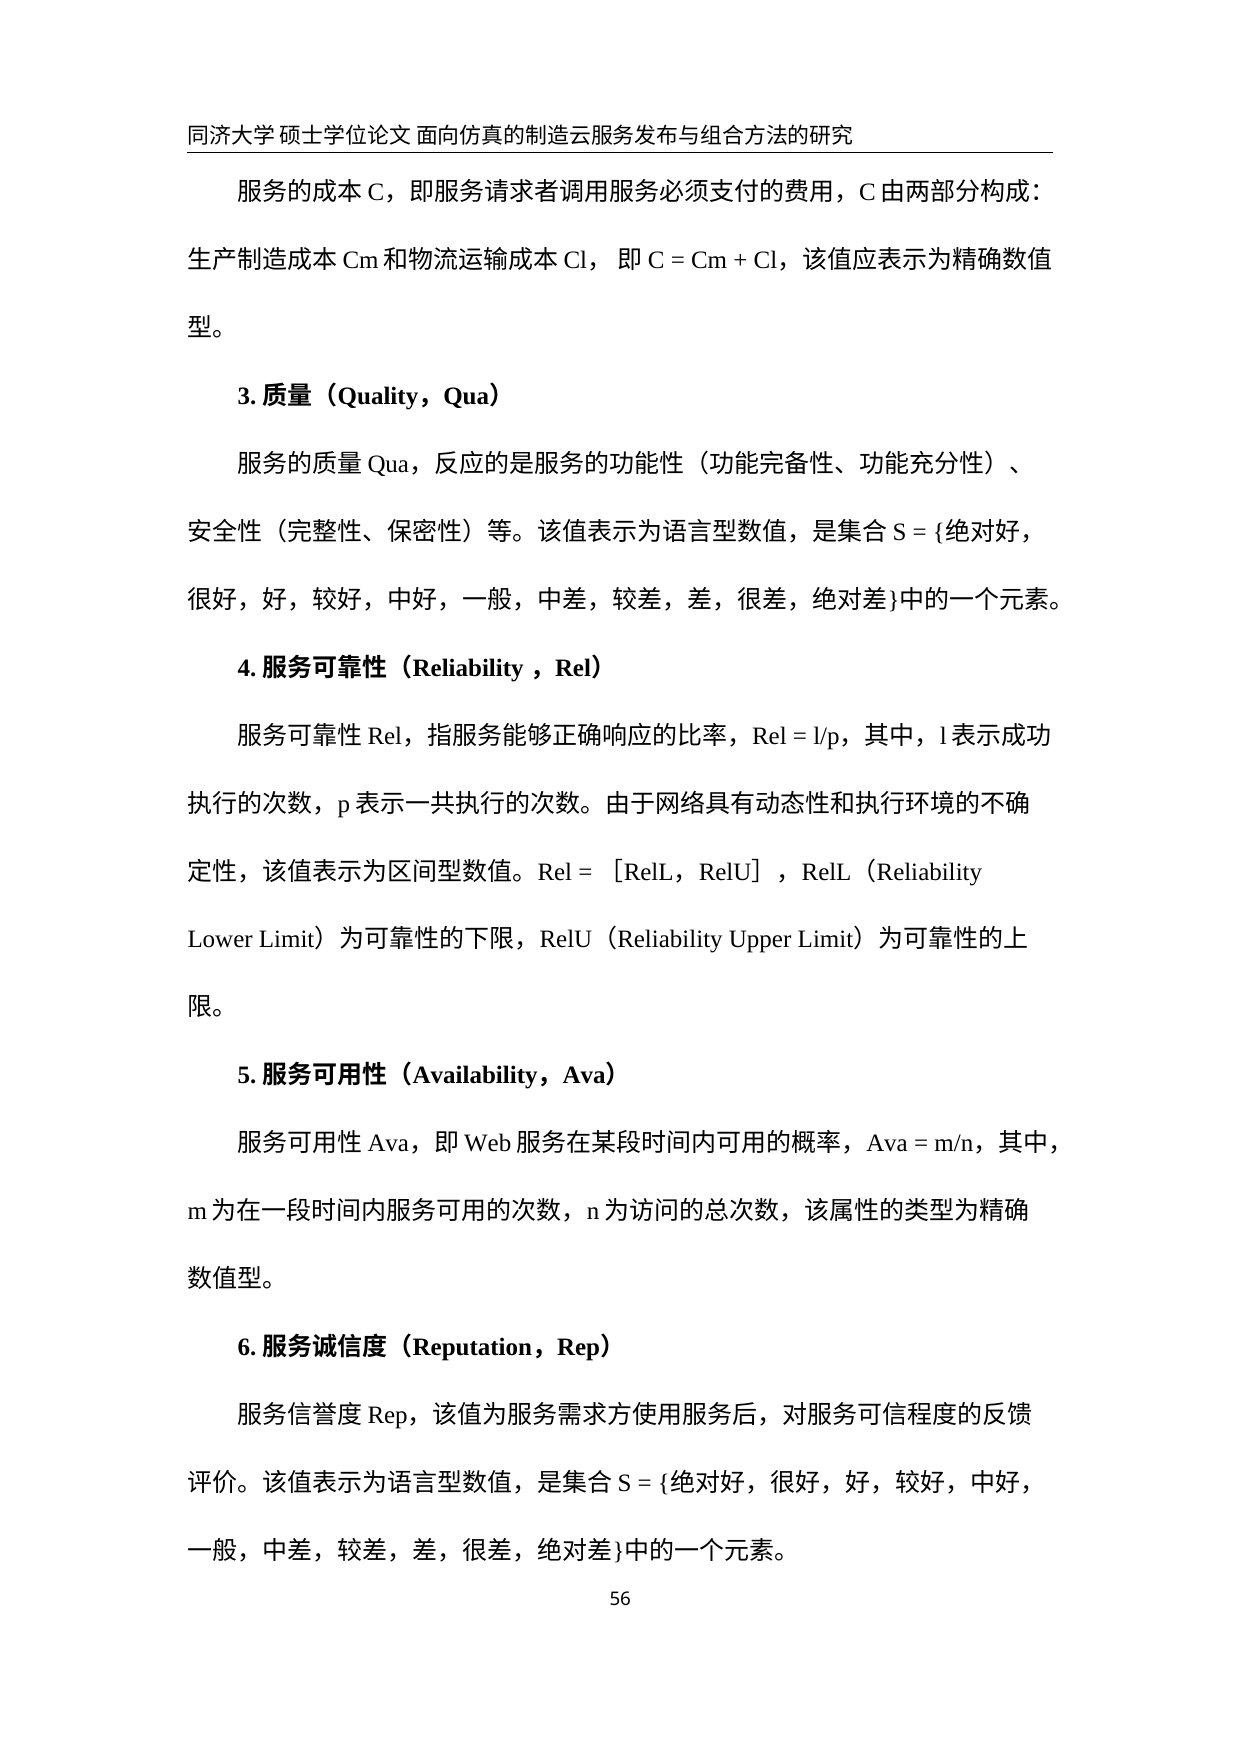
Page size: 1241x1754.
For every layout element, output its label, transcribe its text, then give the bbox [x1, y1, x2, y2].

text 服务信誉度Rep，该值为服务需求方使用服务后，对服务可信程度的反馈评价。该值表示为语言型数值，是集合S = {绝对好，很好，好，较好，中好，一般，中差，较差，差，很差，绝对差}中的一个元素。 [187, 1378, 1053, 1582]
text 服务可靠性Rel，指服务能够正确响应的比率，Rel = l/p，其中，l表示成功执行的次数，p表示一共执行的次数。由于网络具有动态性和执行环境的不确定性，该值表示为区间型数值。Rel = ［RelL，RelU］，RelL（Reliability Lower Limit）为可靠性的下限，RelU（Reliability Upper Limit）为可靠性的上限。 [187, 699, 1053, 1039]
text 3. 质量（Quality，Qua） [187, 360, 1053, 428]
text 服务的成本C，即服务请求者调用服务必须支付的费用，C由两部分构成：生产制造成本Cm和物流运输成本Cl， 即C = Cm + Cl，该值应表示为精确数值型。 [187, 156, 1053, 360]
text 5. 服务可用性（Availability，Ava） [187, 1039, 1053, 1107]
text 6. 服务诚信度（Reputation，Rep） [187, 1311, 1053, 1378]
text 服务的质量Qua，反应的是服务的功能性（功能完备性、功能充分性）、安全性（完整性、保密性）等。该值表示为语言型数值，是集合S = {绝对好，很好，好，较好，中好，一般，中差，较差，差，很差，绝对差}中的一个元素。 [187, 428, 1053, 631]
text 服务可用性Ava，即Web服务在某段时间内可用的概率，Ava = m/n，其中，m为在一段时间内服务可用的次数，n为访问的总次数，该属性的类型为精确数值型。 [187, 1107, 1053, 1311]
text 4. 服务可靠性（Reliability ，Rel） [187, 631, 1053, 699]
